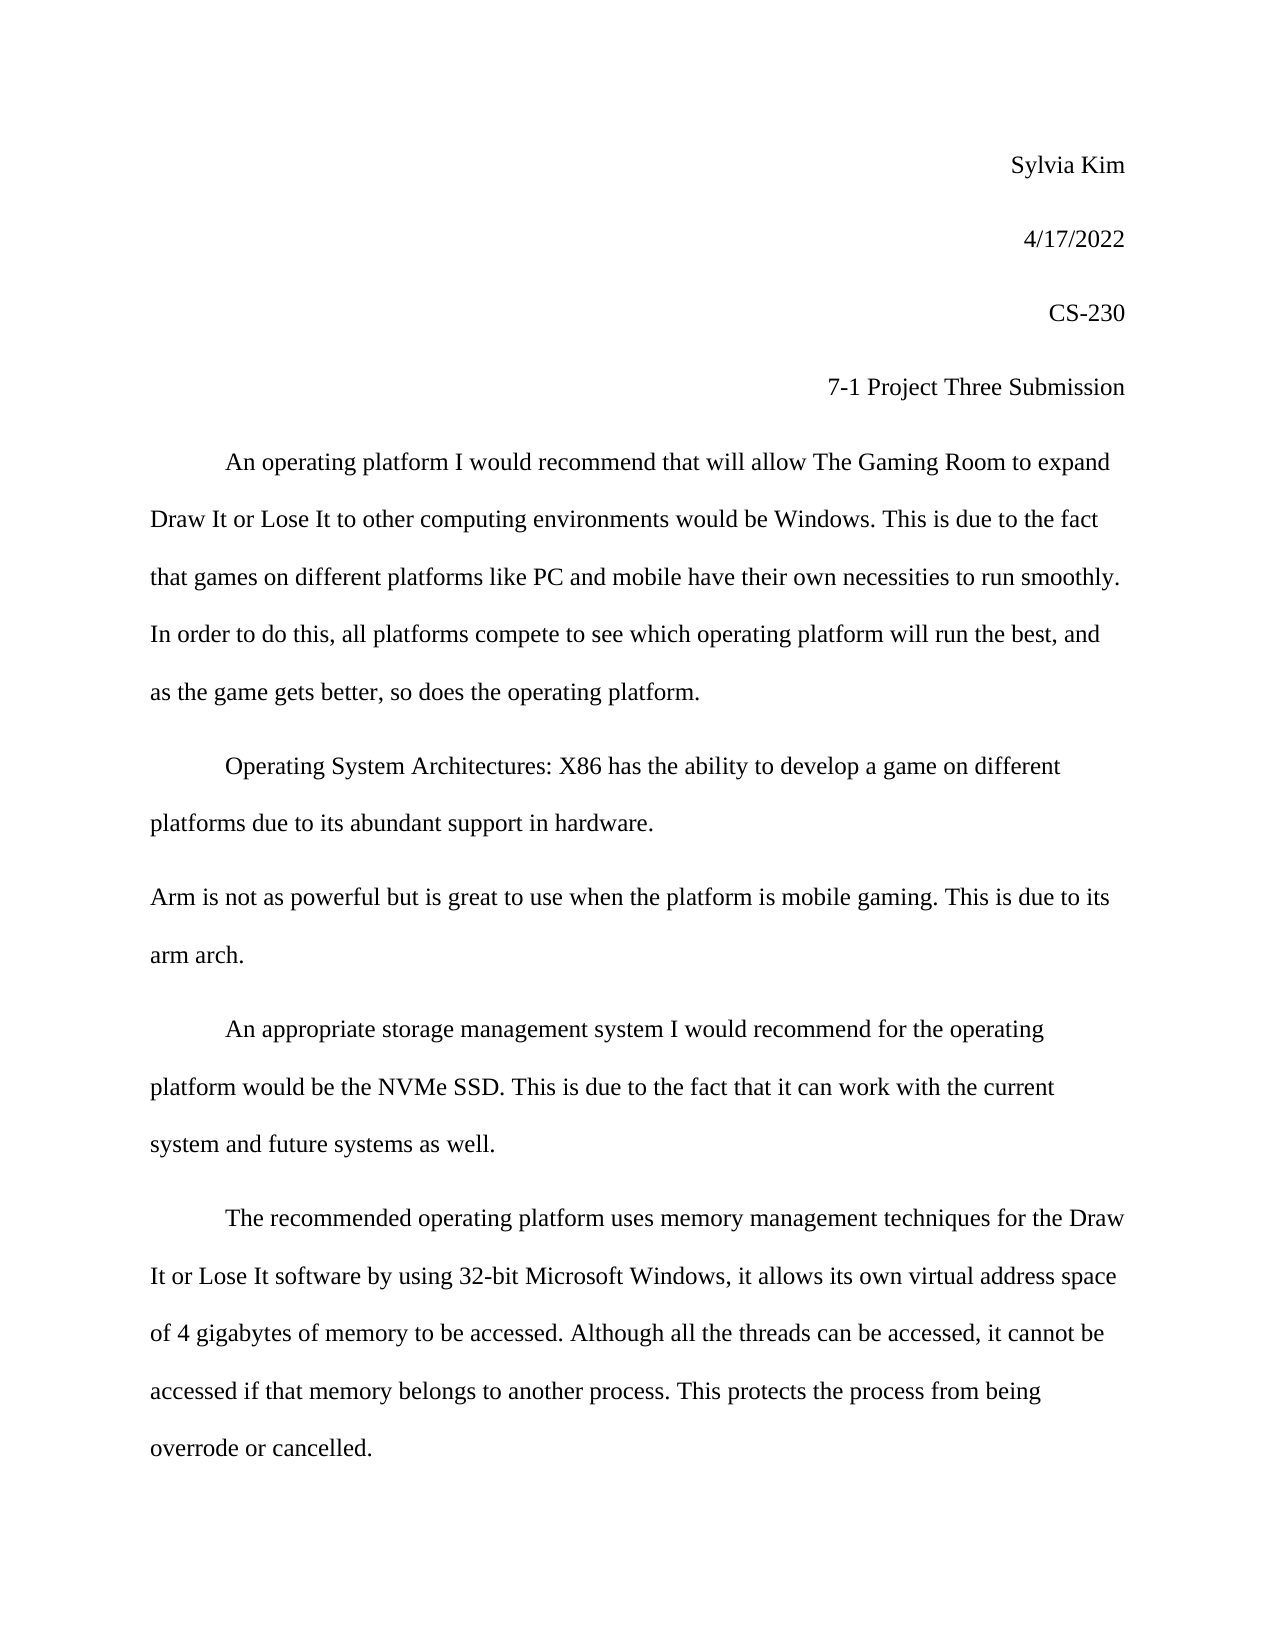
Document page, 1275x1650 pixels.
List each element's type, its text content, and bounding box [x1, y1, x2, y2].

text An operating platform I would recommend that will allow The Gaming Room to expand Draw It or Lose It to other computing environments would be Windows. This is due to the fact that games on different platforms like PC and mobile have their own necessities to run smoothly. In order to do this, all platforms compete to see which operating platform will run the best, and as the game gets better, so does the operating platform. [150, 447, 1125, 705]
text Sylvia Kim [150, 150, 1125, 179]
text CS-230 [150, 298, 1125, 327]
text 4/17/2022 [150, 224, 1125, 253]
text The recommended operating platform uses memory management techniques for the Draw It or Lose It software by using 32-bit Microsoft Windows, it allows its own virtual address space of 4 gigabytes of memory to be accessed. Although all the threads can be accessed, it cannot be accessed if that memory belongs to another process. This protects the process from being overrode or cancelled. [150, 1203, 1125, 1462]
text Arm is not as powerful but is great to use when the platform is mobile gaming. This is due to its arm arch. [150, 882, 1125, 969]
text 7-1 Project Three Submission [150, 372, 1125, 401]
text Operating System Architectures: X86 has the ability to develop a game on different platforms due to its abundant support in hardware. [150, 751, 1125, 837]
text An appropriate storage management system I would recommend for the operating platform would be the NVMe SSD. This is due to the fact that it can work with the current system and future systems as well. [150, 1014, 1125, 1158]
